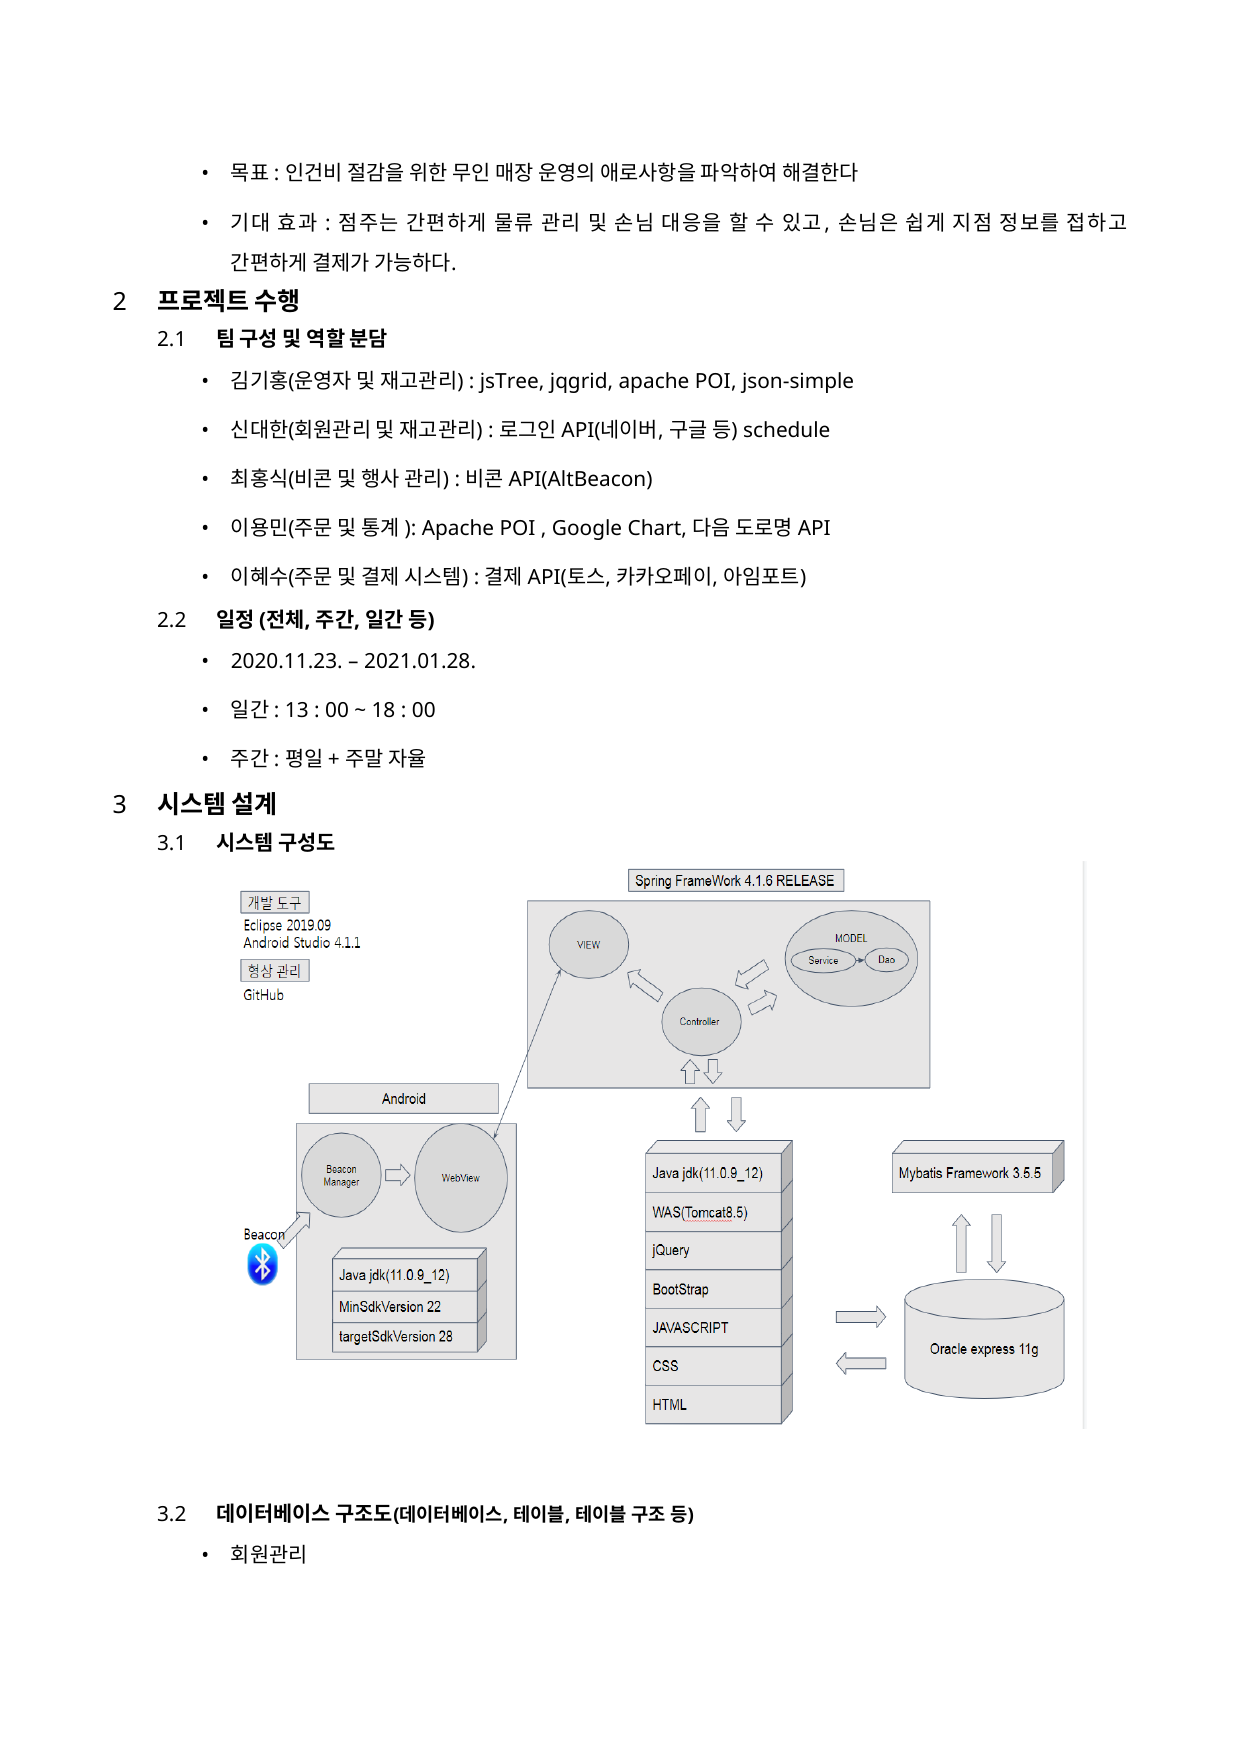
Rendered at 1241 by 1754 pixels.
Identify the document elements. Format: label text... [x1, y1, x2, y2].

list 팀 구성 및 역할 분담 [157, 323, 1128, 353]
list 이혜수(주문 및 결제 시스템) : 결제 API(토스, 카카오페이, 아임포트) [201, 554, 1128, 596]
list 일간 : 13 : 00 ~ 18 : 00 [201, 687, 1128, 729]
list 목표 : 인건비 절감을 위한 무인 매장 운영의 애로사항을 파악하여 해결한다 [201, 150, 1128, 193]
list 회원관리 [201, 1532, 1128, 1575]
list 시스템 구성도 [157, 826, 1128, 857]
list 데이터베이스 구조도(데이터베이스, 테이블, 테이블 구조 등) [157, 1497, 1128, 1527]
list 이용민(주문 및 통계 ): Apache POI , Google Chart, 다음 도로명 API [201, 505, 1128, 547]
list 프로젝트 수행 [112, 281, 1128, 317]
list 주간 : 평일 + 주말 자율 [201, 736, 1128, 778]
list 김기홍(운영자 및 재고관리) : jsTree, jqgrid, apache POI, json-simple [201, 357, 1128, 400]
list 신대한(회원관리 및 재고관리) : 로그인 API(네이버, 구글 등) schedule [201, 407, 1128, 449]
list 최홍식(비콘 및 행사 관리) : 비콘 API(AltBeacon) [201, 456, 1128, 498]
picture [215, 861, 1087, 1429]
list 기대 효과 : 점주는 간편하게 물류 관리 및 손님 대응을 할 수 있고, 손님은 쉽게 지점 정보를 접하고 간편하게 결제가 가능하다. [201, 199, 1128, 277]
list 일정 (전체, 주간, 일간 등) [157, 603, 1128, 633]
list 시스템 설계 [112, 785, 1128, 821]
list 2020.11.23. – 2021.01.28. [201, 638, 1128, 680]
